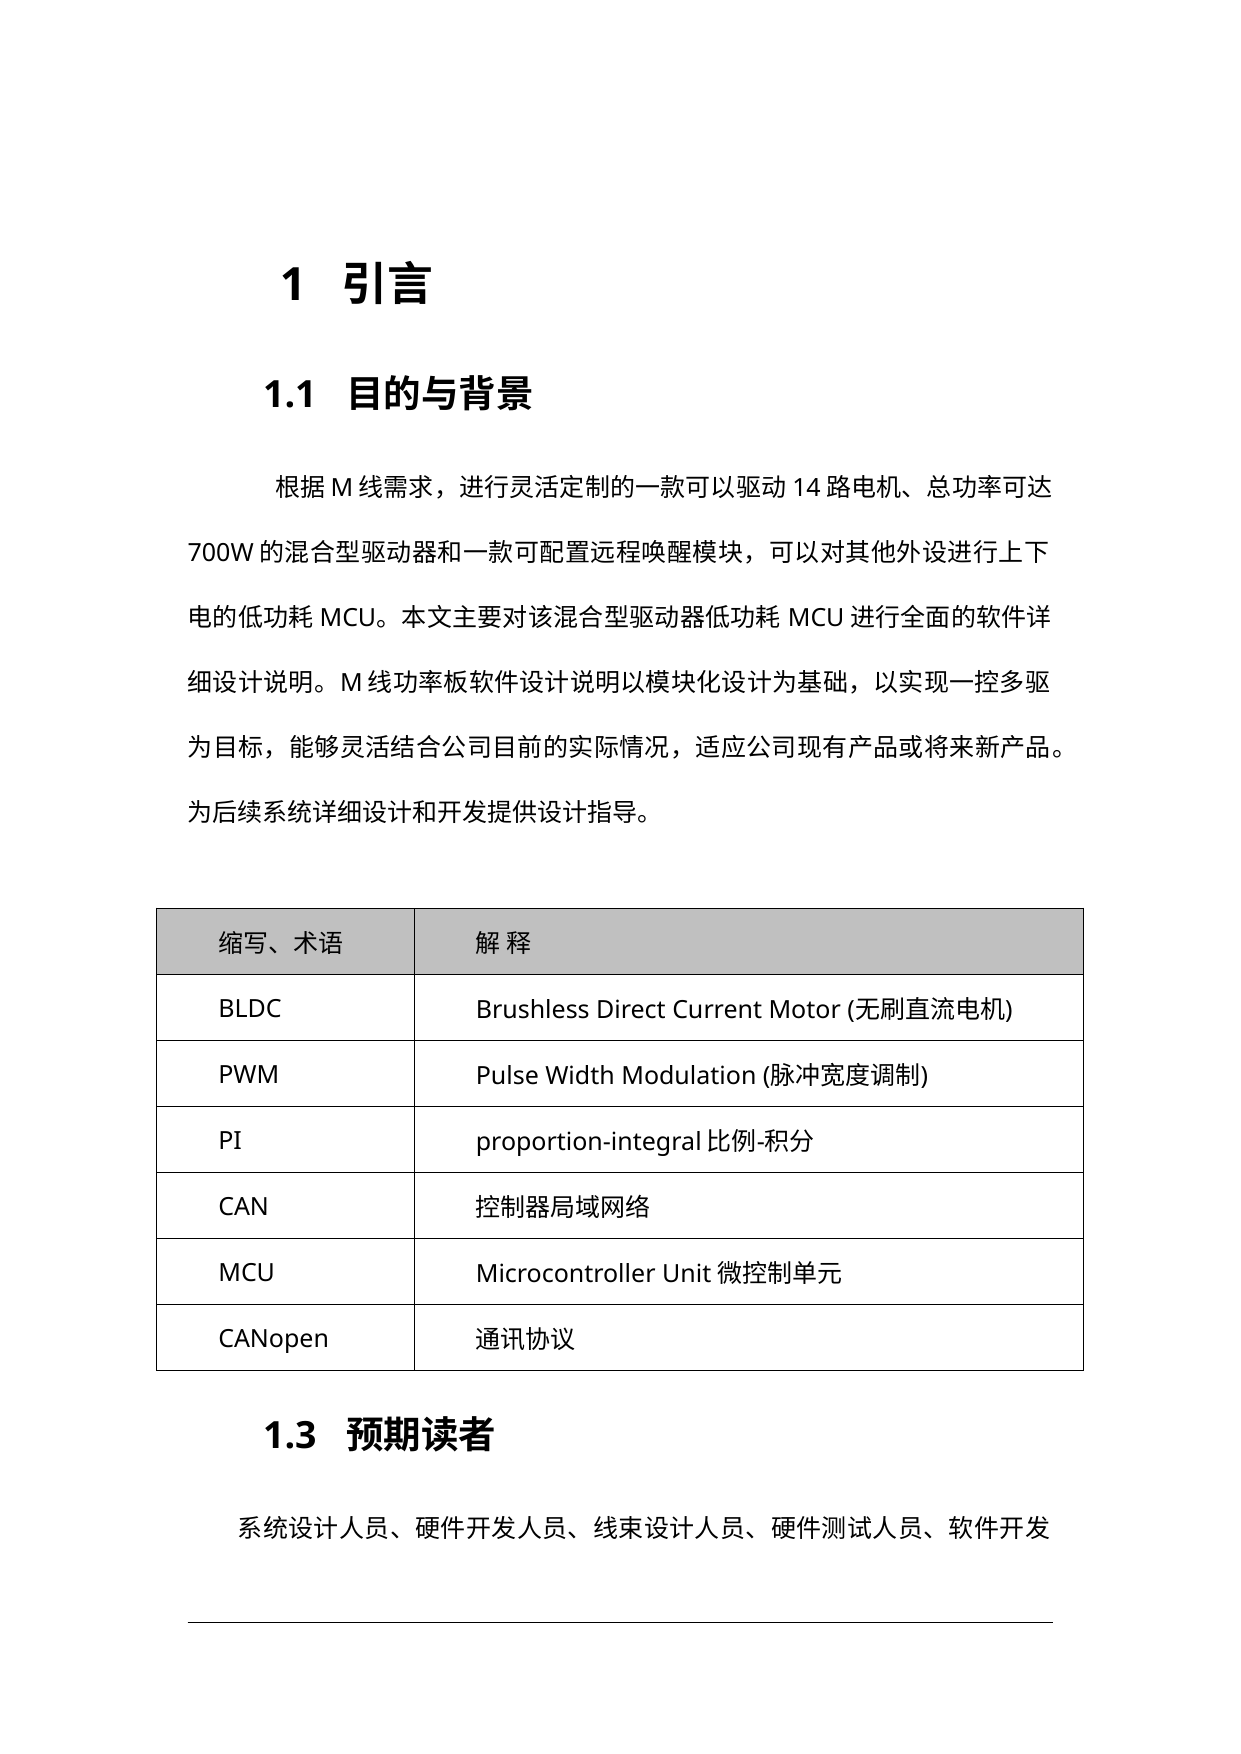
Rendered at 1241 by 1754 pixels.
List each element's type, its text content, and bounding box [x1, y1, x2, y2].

table_cell PI [157, 1107, 414, 1172]
table_cell 控制器局域网络 [415, 1173, 1083, 1238]
subtitle 1.1 目的与背景 [187, 358, 1053, 423]
table_header 缩写、术语 [157, 909, 414, 974]
table_cell proportion-integral比例-积分 [415, 1107, 1083, 1172]
table_cell MCU [157, 1239, 414, 1304]
table_cell CAN [157, 1173, 414, 1238]
table_cell Pulse Width Modulation (脉冲宽度调制) [415, 1041, 1083, 1106]
table_header 解 释 [415, 909, 1083, 974]
subtitle 1 引言 [187, 232, 1053, 329]
text 根据M线需求，进行灵活定制的一款可以驱动14路电机、总功率可达700W的混合型驱动器和一款可配置远程唤醒模块，可以对其他外设进行上下电的低功耗MCU。本文主要对该混合型驱动器低功耗MCU进行全面的软件详细设计说明。M线功率板软件设计说明以模块化设计为基础，以实现一控多驱为目标，能够灵活结合公司目前的实际情况，适应公司现有产品或将来新产品。为后续系统详细设计和开发提供设计指导。 [187, 453, 1053, 843]
table_cell 通讯协议 [415, 1305, 1083, 1370]
subtitle 1.3 预期读者 [187, 1400, 1053, 1465]
table_cell CANopen [157, 1305, 414, 1370]
table_cell PWM [157, 1041, 414, 1106]
table_cell Brushless Direct Current Motor (无刷直流电机) [415, 975, 1083, 1040]
table_cell BLDC [157, 975, 414, 1040]
table_cell Microcontroller Unit 微控制单元 [415, 1239, 1083, 1304]
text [187, 1494, 1053, 1559]
